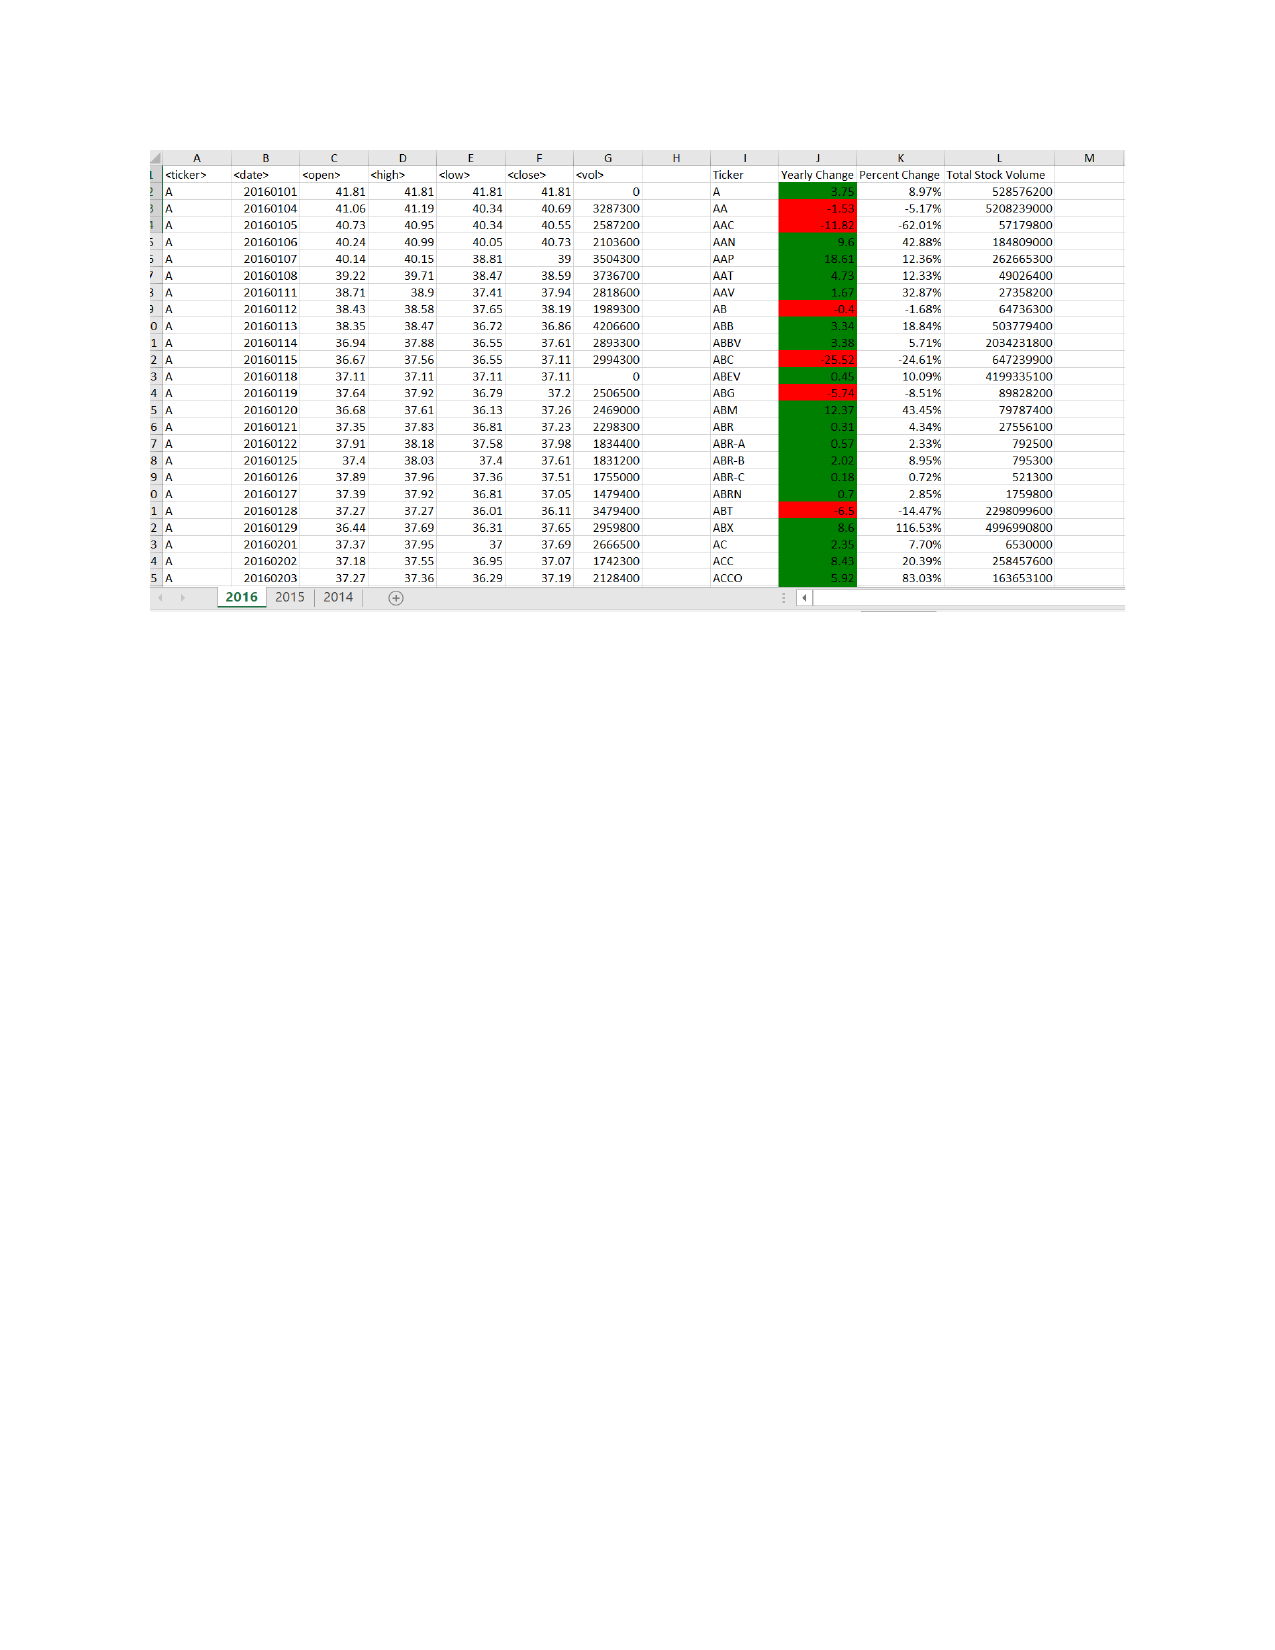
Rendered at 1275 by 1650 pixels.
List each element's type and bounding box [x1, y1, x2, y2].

picture [150, 150, 1125, 612]
